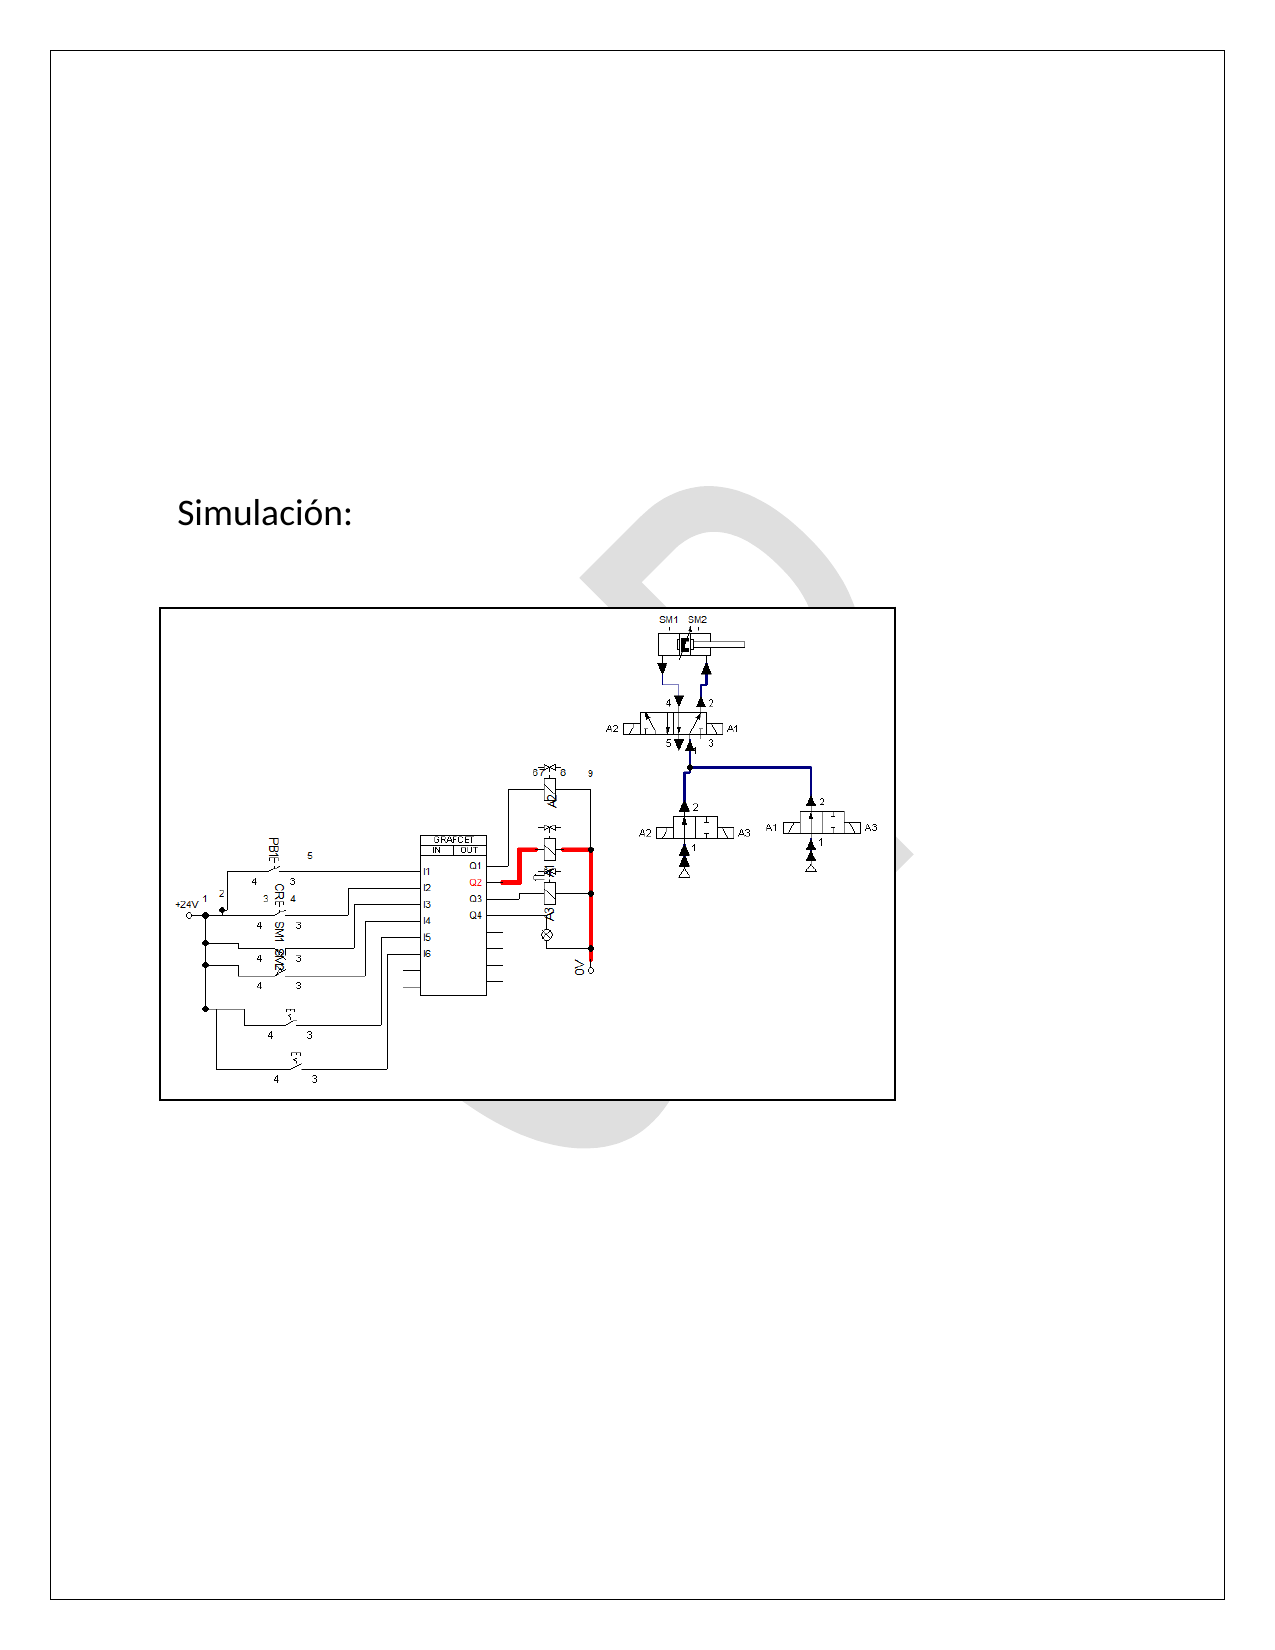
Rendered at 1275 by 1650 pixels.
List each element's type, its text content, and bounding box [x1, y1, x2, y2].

text Simulación: [177, 489, 1098, 535]
picture [161, 609, 894, 1099]
